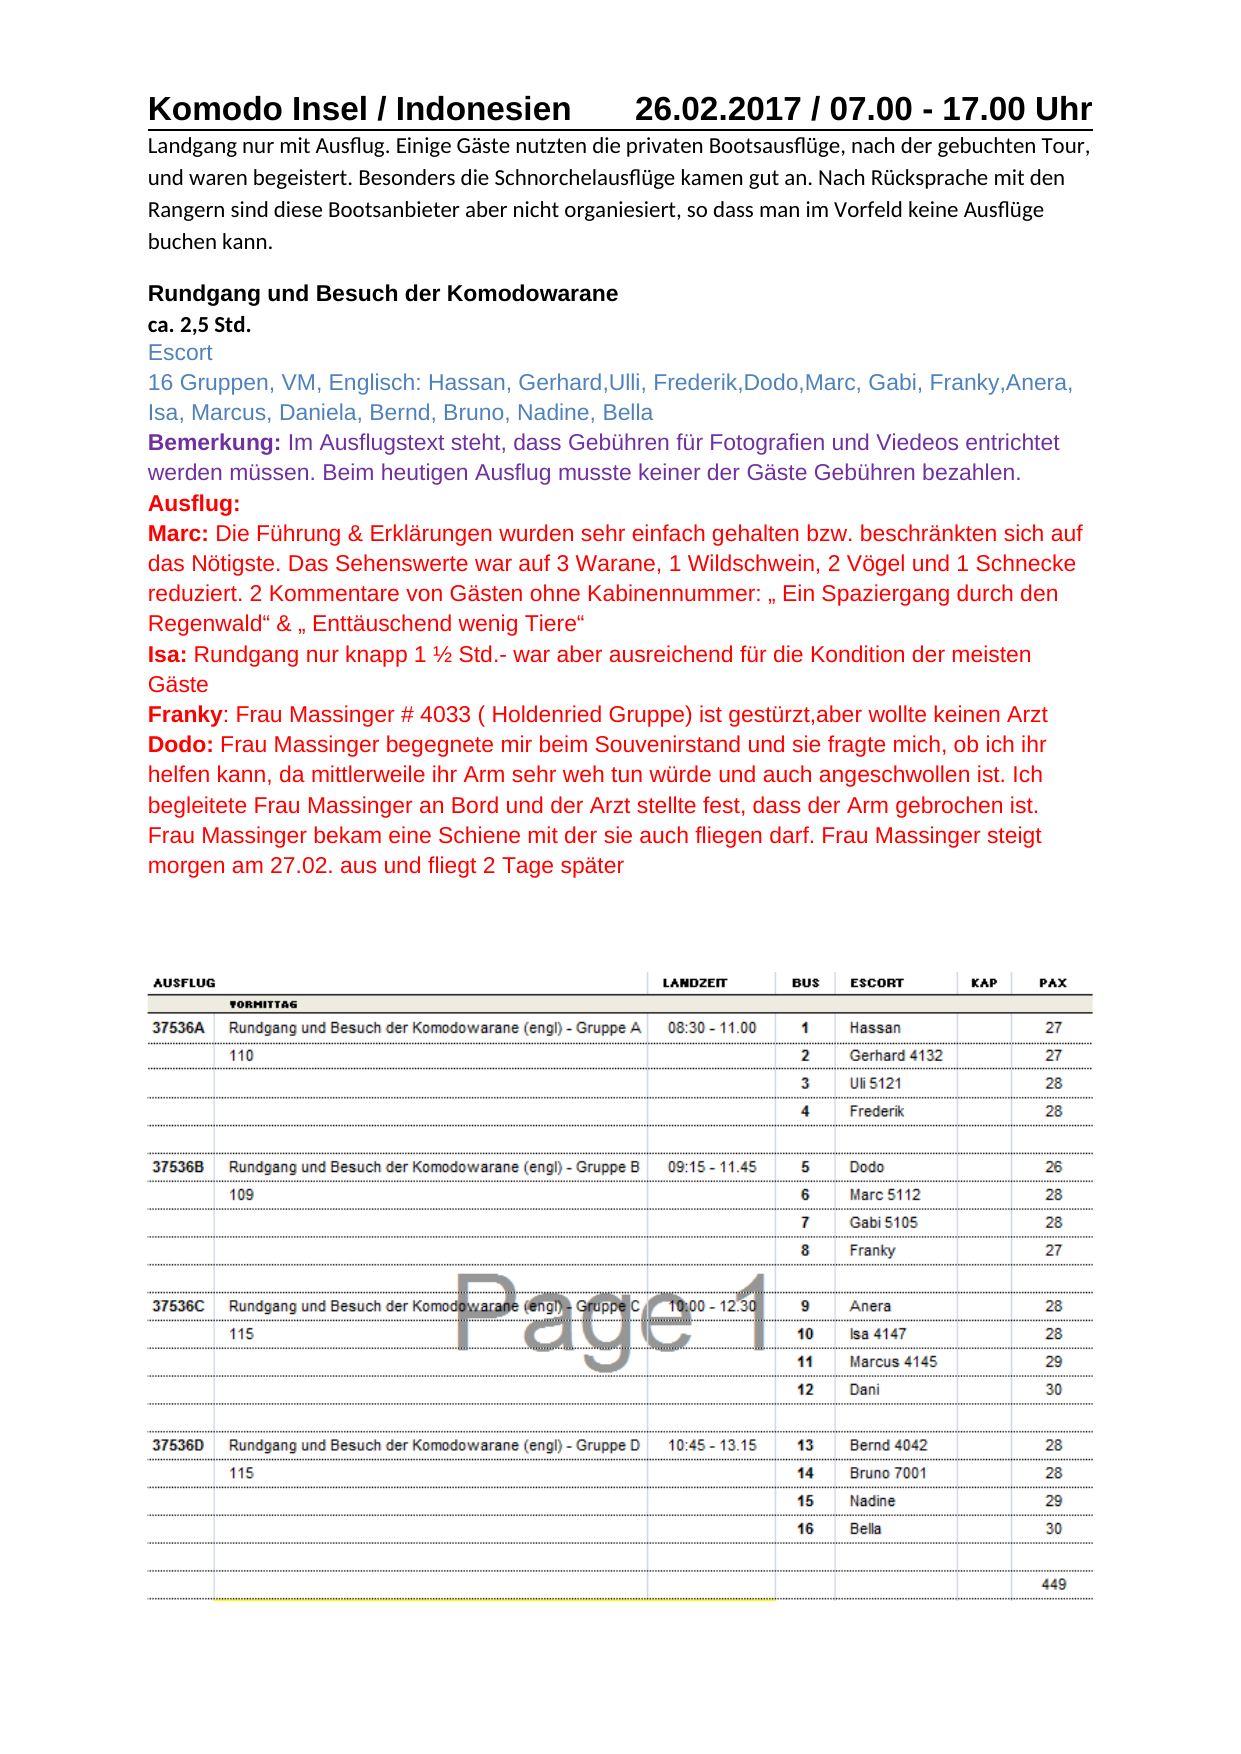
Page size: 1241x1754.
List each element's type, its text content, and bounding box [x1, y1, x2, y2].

text ca. 2,5 Std. [148, 311, 1093, 338]
subtitle Rundgang und Besuch der Komodowarane [148, 280, 1093, 307]
text Franky: Frau Massinger # 4033 ( Holdenried Gruppe) ist gestürzt,aber wollte keinen Arzt Dodo: Frau Massinger begegnete mir beim Souvenirstand und sie fragte mich, ob ich ihr helfen kann, da mittlerweile ihr Arm sehr weh tun würde und auch angeschwollen ist. Ich begleitete Frau Massinger an Bord und der Arzt stellte fest, dass der Arm gebrochen ist. Frau Massinger bekam eine Schiene mit der sie auch fliegen darf. Frau Massinger steigt morgen am 27.02. aus und fliegt 2 Tage später [148, 701, 1093, 878]
picture [147, 972, 1093, 1601]
text Landgang nur mit Ausflug. Einige Gäste nutzten die privaten Bootsausflüge, nach der gebuchten Tour, und waren begeistert. Besonders die Schnorchelausflüge kamen gut an. Nach Rücksprache mit den Rangern sind diese Bootsanbieter aber nicht organiesiert, so dass man im Vorfeld keine Ausflüge buchen kann. [148, 131, 1093, 255]
text Isa: Rundgang nur knapp 1 ½ Std.- war aber ausreichend für die Kondition der meisten Gäste [148, 641, 1093, 697]
subtitle Komodo Insel / Indonesien 26.02.2017 / 07.00 - 17.00 Uhr [148, 89, 1093, 129]
text 16 Gruppen, VM, Englisch: Hassan, Gerhard,Ulli, Frederik,Dodo,Marc, Gabi, Franky,Anera, Isa, Marcus, Daniela, Bernd, Bruno, Nadine, Bella [148, 369, 1093, 425]
text Marc: Die Führung & Erklärungen wurden sehr einfach gehalten bzw. beschränkten sich auf das Nötigste. Das Sehenswerte war auf 3 Warane, 1 Wildschwein, 2 Vögel und 1 Schnecke reduziert. 2 Kommentare von Gästen ohne Kabinennummer: „ Ein Spaziergang durch den Regenwald“ & „ Enttäuschend wenig Tiere“ [148, 520, 1093, 637]
text Ausflug: [148, 489, 1093, 516]
text Escort [148, 338, 1093, 365]
text Bemerkung: Im Ausflugstext steht, dass Gebühren für Fotografien und Viedeos entrichtet werden müssen. Beim heutigen Ausflug musste keiner der Gäste Gebühren bezahlen. [148, 429, 1093, 486]
